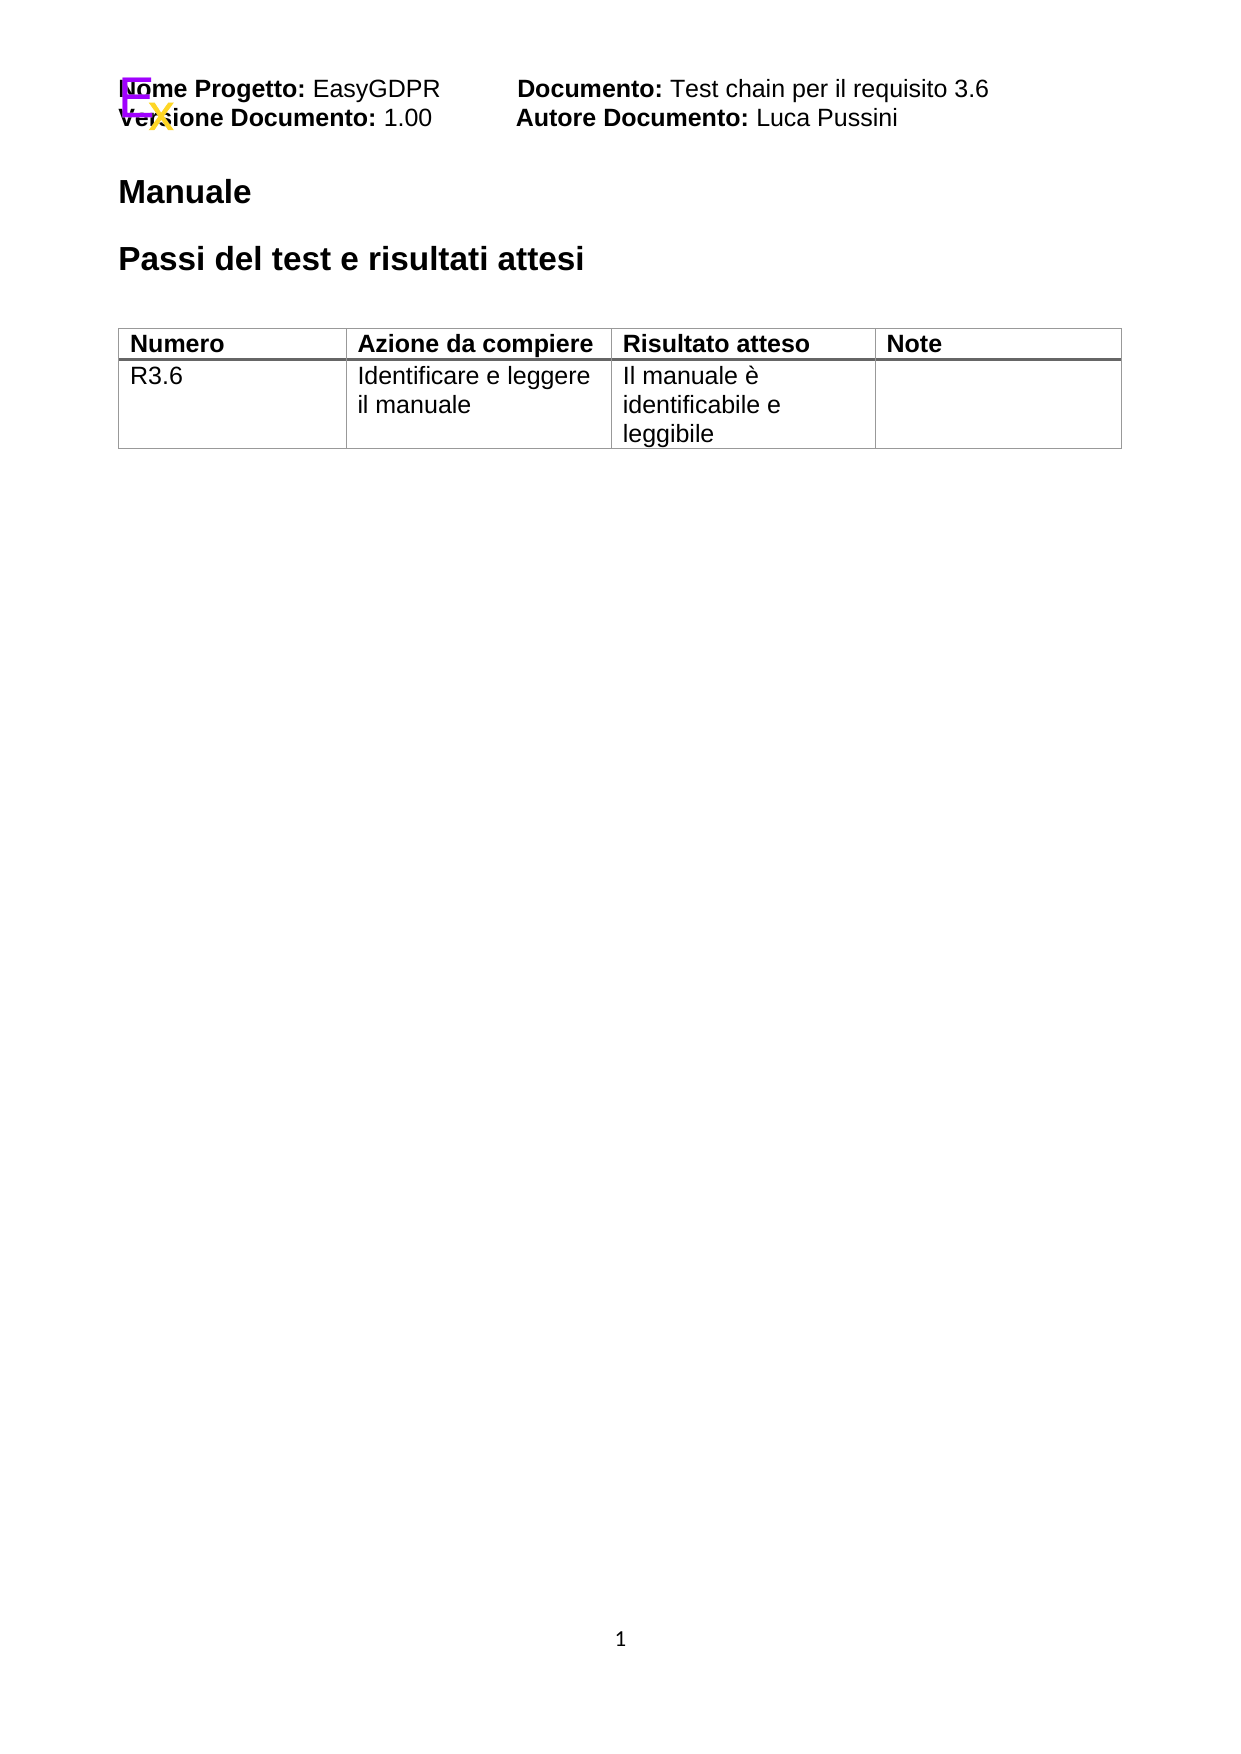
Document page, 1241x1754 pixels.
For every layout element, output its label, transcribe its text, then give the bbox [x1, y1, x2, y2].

table_header Numero [119, 329, 346, 358]
subtitle Manuale [118, 173, 1122, 211]
subtitle Passi del test e risultati attesi [118, 239, 1122, 277]
table_cell [876, 361, 1121, 447]
picture [117, 73, 174, 131]
table_cell Il manuale è identificabile e leggibile [612, 361, 875, 447]
table_header Azione da compiere [347, 329, 611, 358]
table_cell R3.6 [119, 361, 346, 447]
table_header Note [876, 329, 1121, 358]
table_header Risultato atteso [612, 329, 875, 358]
table_cell Identificare e leggere il manuale [347, 361, 611, 447]
